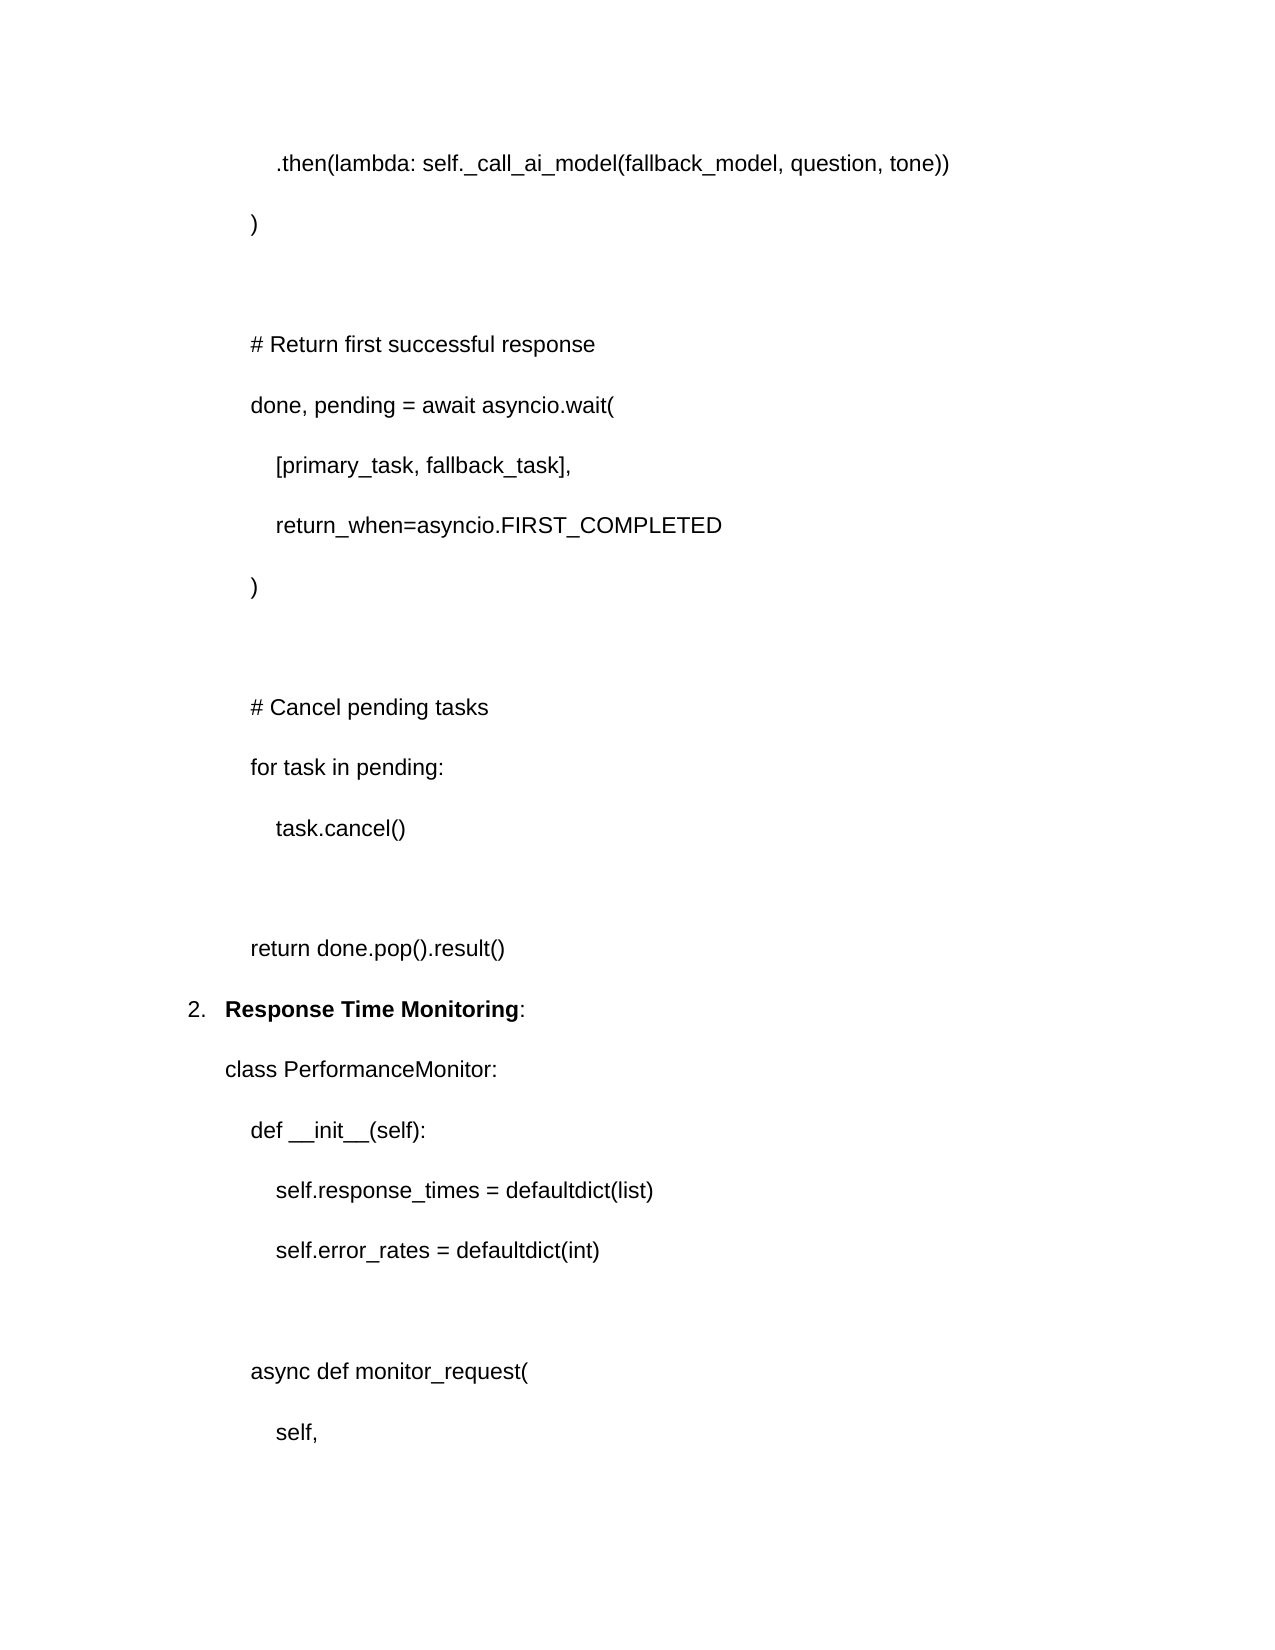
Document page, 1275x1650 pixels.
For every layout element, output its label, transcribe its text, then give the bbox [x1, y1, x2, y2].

text [primary_task, fallback_task], [225, 452, 1125, 478]
text return_when=asyncio.FIRST_COMPLETED [225, 512, 1125, 539]
text self.response_times = defaultdict(list) [225, 1177, 1125, 1203]
text # Cancel pending tasks [225, 694, 1125, 720]
text async def monitor_request( [225, 1358, 1125, 1385]
text ) [225, 573, 1125, 599]
text ) [225, 210, 1125, 237]
text self.error_rates = defaultdict(int) [225, 1237, 1125, 1264]
text self, [225, 1419, 1125, 1445]
text done, pending = await asyncio.wait( [225, 392, 1125, 418]
text def __init__(self): [225, 1117, 1125, 1143]
text # Return first successful response [225, 331, 1125, 358]
text return done.pop().result() [225, 935, 1125, 962]
list Response Time Monitoring: [187, 996, 1125, 1022]
text class PerformanceMonitor: [225, 1056, 1125, 1083]
text task.cancel() [225, 814, 1125, 841]
text for task in pending: [225, 754, 1125, 781]
text .then(lambda: self._call_ai_model(fallback_model, question, tone)) [225, 150, 1125, 176]
